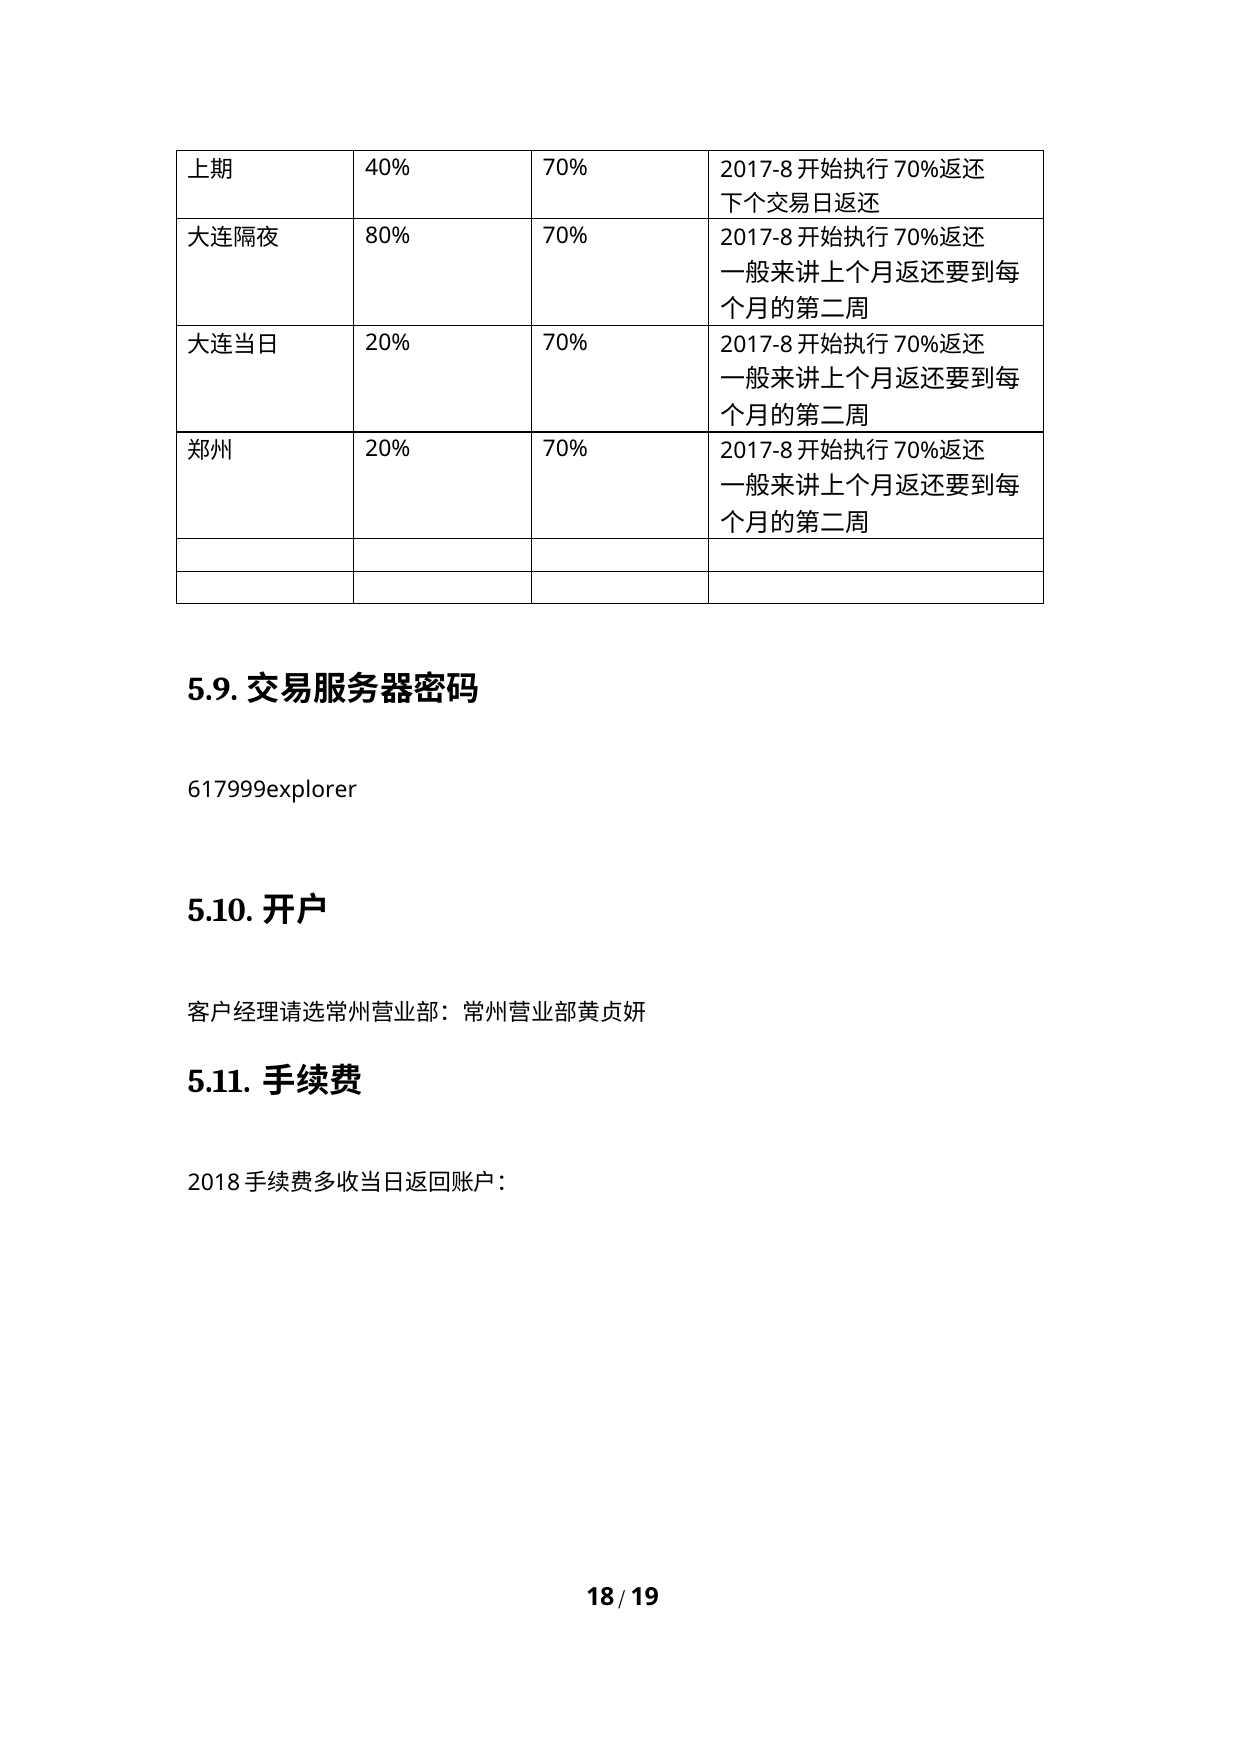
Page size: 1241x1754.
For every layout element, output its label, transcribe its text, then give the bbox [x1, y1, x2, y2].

subtitle 交易服务器密码 [187, 662, 1053, 710]
table_cell [177, 572, 353, 603]
table_cell 郑州 [177, 433, 353, 538]
table_cell [709, 539, 1043, 571]
table_cell 2017-8开始执行70%返还 一般来讲上个月返还要到每个月的第二周 [709, 326, 1043, 431]
table_cell [354, 539, 531, 571]
table_cell 70% [532, 219, 708, 324]
table_cell 2017-8开始执行70%返还 下个交易日返还 [709, 151, 1043, 218]
table_cell 80% [354, 219, 531, 324]
table_cell 大连当日 [177, 326, 353, 431]
table_cell 大连隔夜 [177, 219, 353, 324]
subtitle 手续费 [187, 1054, 1053, 1102]
table_cell 70% [532, 326, 708, 431]
table_cell [709, 572, 1043, 603]
text 2018手续费多收当日返回账户： [187, 1164, 1053, 1197]
table_cell [354, 572, 531, 603]
table_cell 2017-8开始执行70%返还 一般来讲上个月返还要到每个月的第二周 [709, 433, 1043, 538]
table_cell [177, 539, 353, 571]
table_cell 20% [354, 326, 531, 431]
subtitle 开户 [187, 883, 1053, 931]
table_cell [532, 572, 708, 603]
table_cell 20% [354, 433, 531, 538]
table_cell 上期 [177, 151, 353, 218]
table_cell 70% [532, 151, 708, 218]
text 客户经理请选常州营业部：常州营业部黄贞妍 [187, 993, 1053, 1027]
table_cell [532, 539, 708, 571]
table_cell 2017-8开始执行70%返还 一般来讲上个月返还要到每个月的第二周 [709, 219, 1043, 324]
text 617999explorer [187, 773, 1053, 804]
table_cell 70% [532, 433, 708, 538]
table_cell 40% [354, 151, 531, 218]
